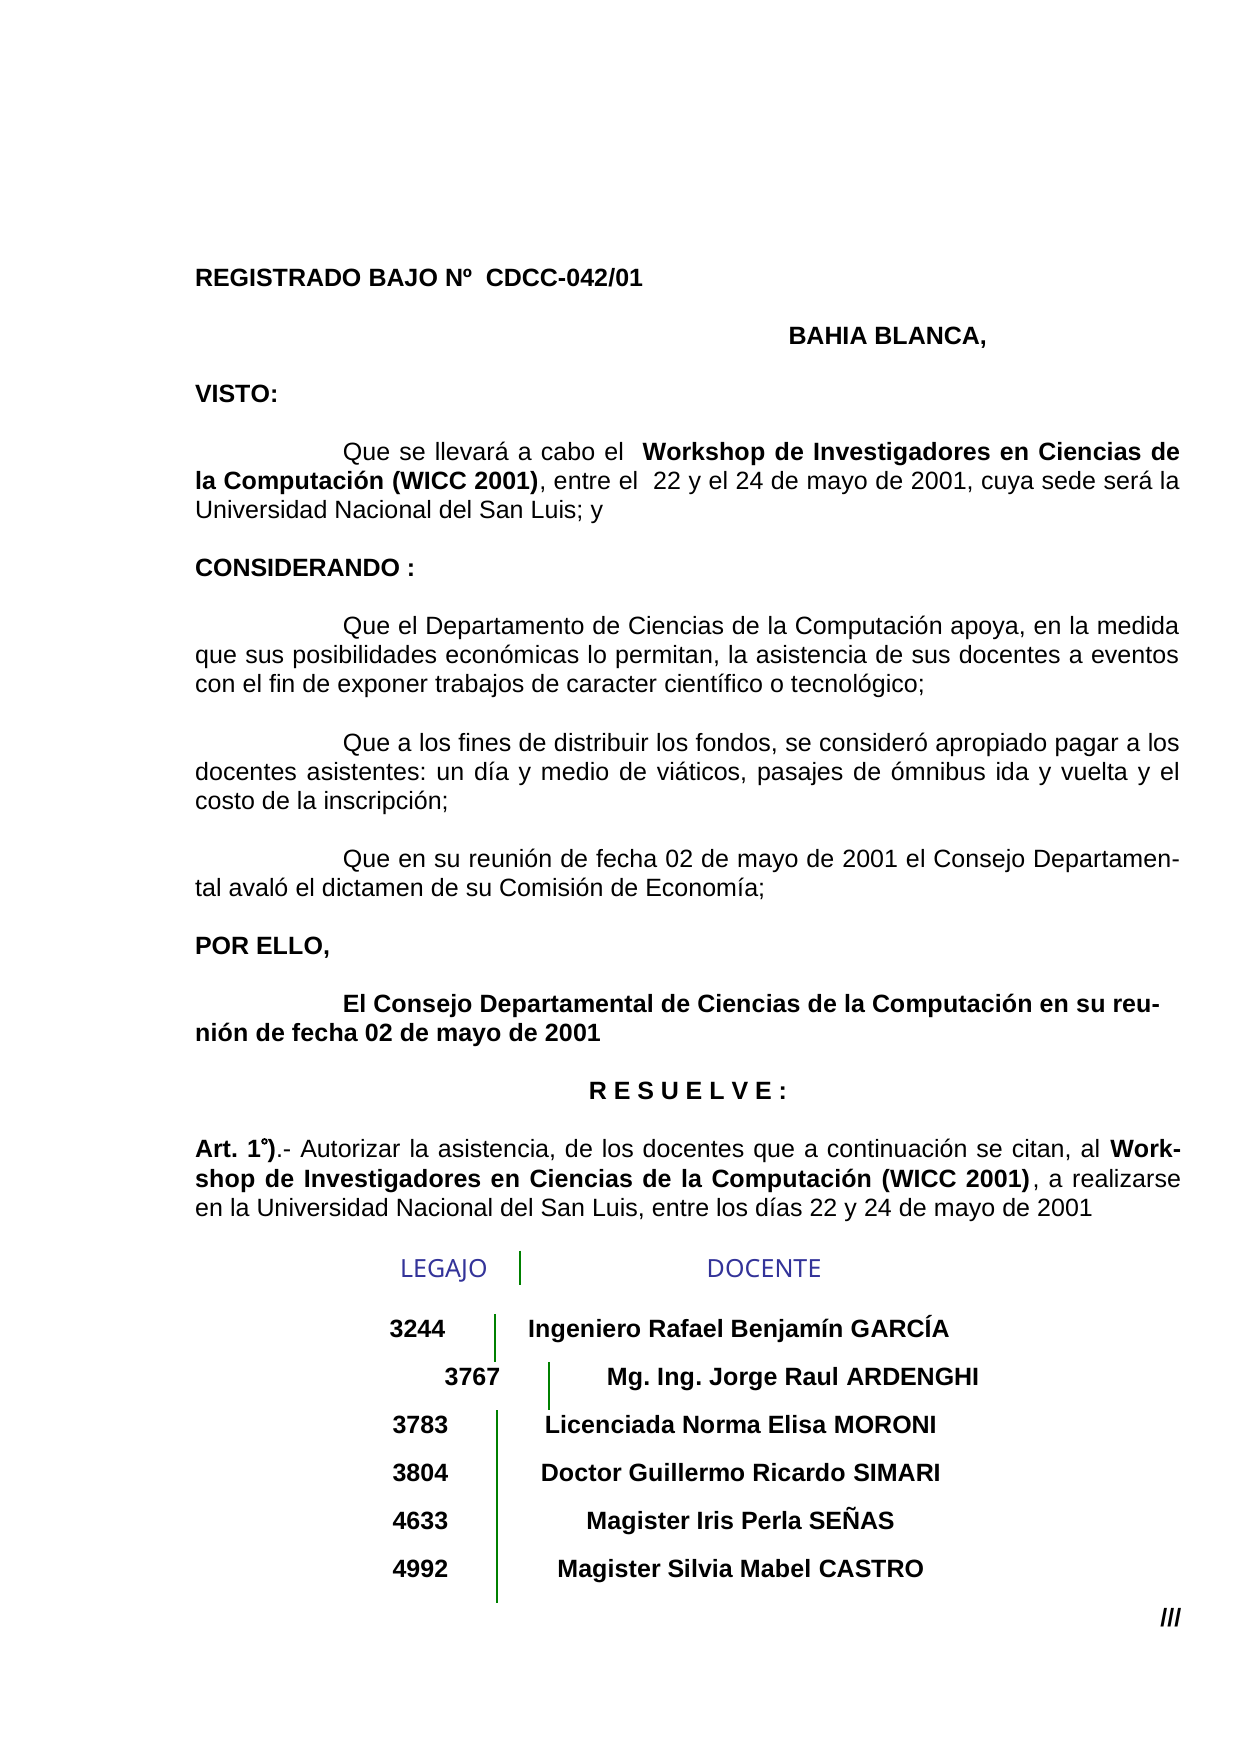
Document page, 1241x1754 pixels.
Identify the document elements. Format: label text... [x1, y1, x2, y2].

table_cell 3804 [344, 1458, 496, 1506]
table_header DOCENTE [521, 1251, 1008, 1284]
text El Consejo Departamental de Ciencias de la Computación en su reu-nión de fecha 02 de mayo de 2001 [195, 989, 1181, 1047]
subtitle REGISTRADO BAJO Nº CDCC-042/01 [195, 262, 1181, 292]
text BAHIA BLANCA, [195, 321, 1181, 350]
text Que en su reunión de fecha 02 de mayo de 2001 el Consejo Departamen-tal avaló el dictamen de su Comisión de Economía; [195, 844, 1181, 902]
text Que se llevará a cabo el Workshop de Investigadores en Ciencias de la Computación (WICC 2001), entre el 22 y el 24 de mayo de 2001, cuya sede será la Universidad Nacional del San Luis; y [195, 437, 1181, 524]
table_cell 3783 [344, 1410, 496, 1458]
text Que a los fines de distribuir los fondos, se consideró apropiado pagar a los docentes asistentes: un día y medio de viáticos, pasajes de ómnibus ida y vuelta y el costo de la inscripción; [195, 727, 1181, 815]
text /// [195, 1602, 1181, 1631]
table_cell Mg. Ing. Jorge Raul ARDENGHI [550, 1362, 1036, 1410]
table_cell Magister Iris Perla SEÑAS [498, 1506, 984, 1554]
table_cell 4992 [344, 1554, 496, 1602]
table_cell Magister Silvia Mabel CASTRO [498, 1554, 984, 1602]
table_cell 4633 [344, 1506, 496, 1554]
table_header LEGAJO [368, 1251, 519, 1284]
text VISTO: [195, 379, 1181, 408]
text POR ELLO, [195, 931, 1181, 960]
text CONSIDERANDO : [195, 553, 1181, 582]
table_header 3244 [340, 1314, 494, 1362]
table_header Ingeniero Rafael Benjamín García [496, 1314, 982, 1362]
text R E S U E L V E : [195, 1076, 1181, 1105]
table_cell Doctor Guillermo Ricardo Simari [498, 1458, 984, 1506]
table_cell 3767 [396, 1362, 548, 1410]
table_cell Licenciada Norma Elisa Moroni [498, 1410, 984, 1458]
text Que el Departamento de Ciencias de la Computación apoya, en la medida que sus posibilidades económicas lo permitan, la asistencia de sus docentes a eventos con el fin de exponer trabajos de caracter científico o tecnológico; [195, 611, 1181, 698]
text Art. 1).- Autorizar la asistencia, de los docentes que a continuación se citan, al Work-shop de Investigadores en Ciencias de la Computación (WICC 2001), a realizarse en la Universidad Nacional del San Luis, entre los días 22 y 24 de mayo de 2001 [195, 1134, 1181, 1222]
